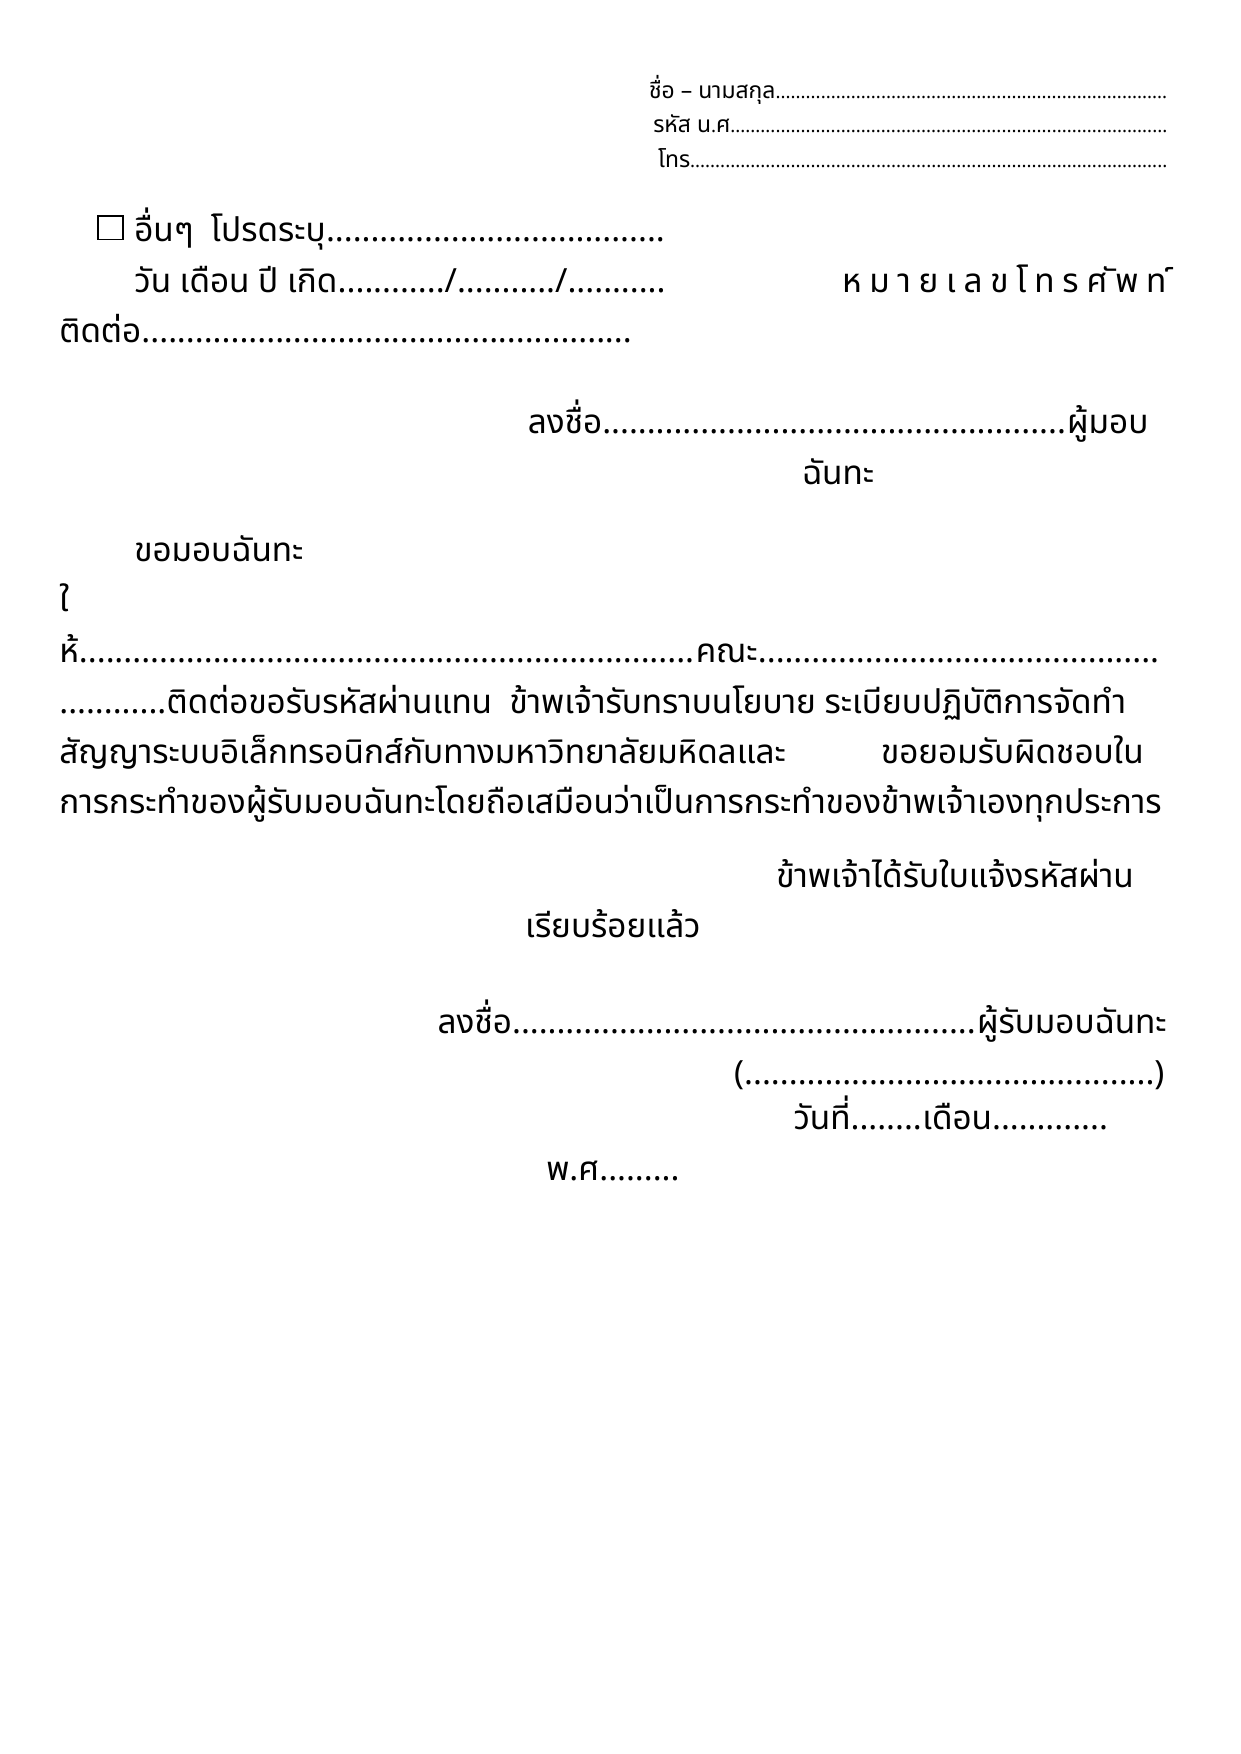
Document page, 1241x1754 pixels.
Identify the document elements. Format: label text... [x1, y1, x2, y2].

text ลงชื่อ....................................................ผู้มอบฉันทะ [509, 370, 1167, 499]
text (..............................................) [59, 1048, 1167, 1094]
text วันที่........เดือน............. พ.ศ......... [59, 1094, 1167, 1195]
text ขอมอบฉันทะให้.....................................................................คณะ.........................................................ติดต่อขอรับรหัสผ่านแทน ข้าพเจ้ารับทราบนโยบาย ระเบียบปฏิบัติการจัดทำสัญญาระบบอิเล็กทรอนิกส์กับทางมหาวิทยาลัยมหิดลและ ขอยอมรับผิดชอบในการกระทำของผู้รับมอบฉันทะโดยถือเสมือนว่าเป็นการกระทำของข้าพเจ้าเองทุกประการ [59, 526, 1167, 829]
text ลงชื่อ....................................................ผู้รับมอบฉันทะ [59, 998, 1167, 1048]
text ข้าพเจ้าได้รับใบแจ้งรหัสผ่านเรียบร้อยแล้ว [59, 852, 1167, 952]
text วัน เดือน ปี เกิด............/.........../........... หมายเลขโทรศัพท์ติดต่อ....................................................... [59, 257, 1167, 358]
text อื่นๆ โปรดระบุ...................................... [59, 206, 1167, 257]
